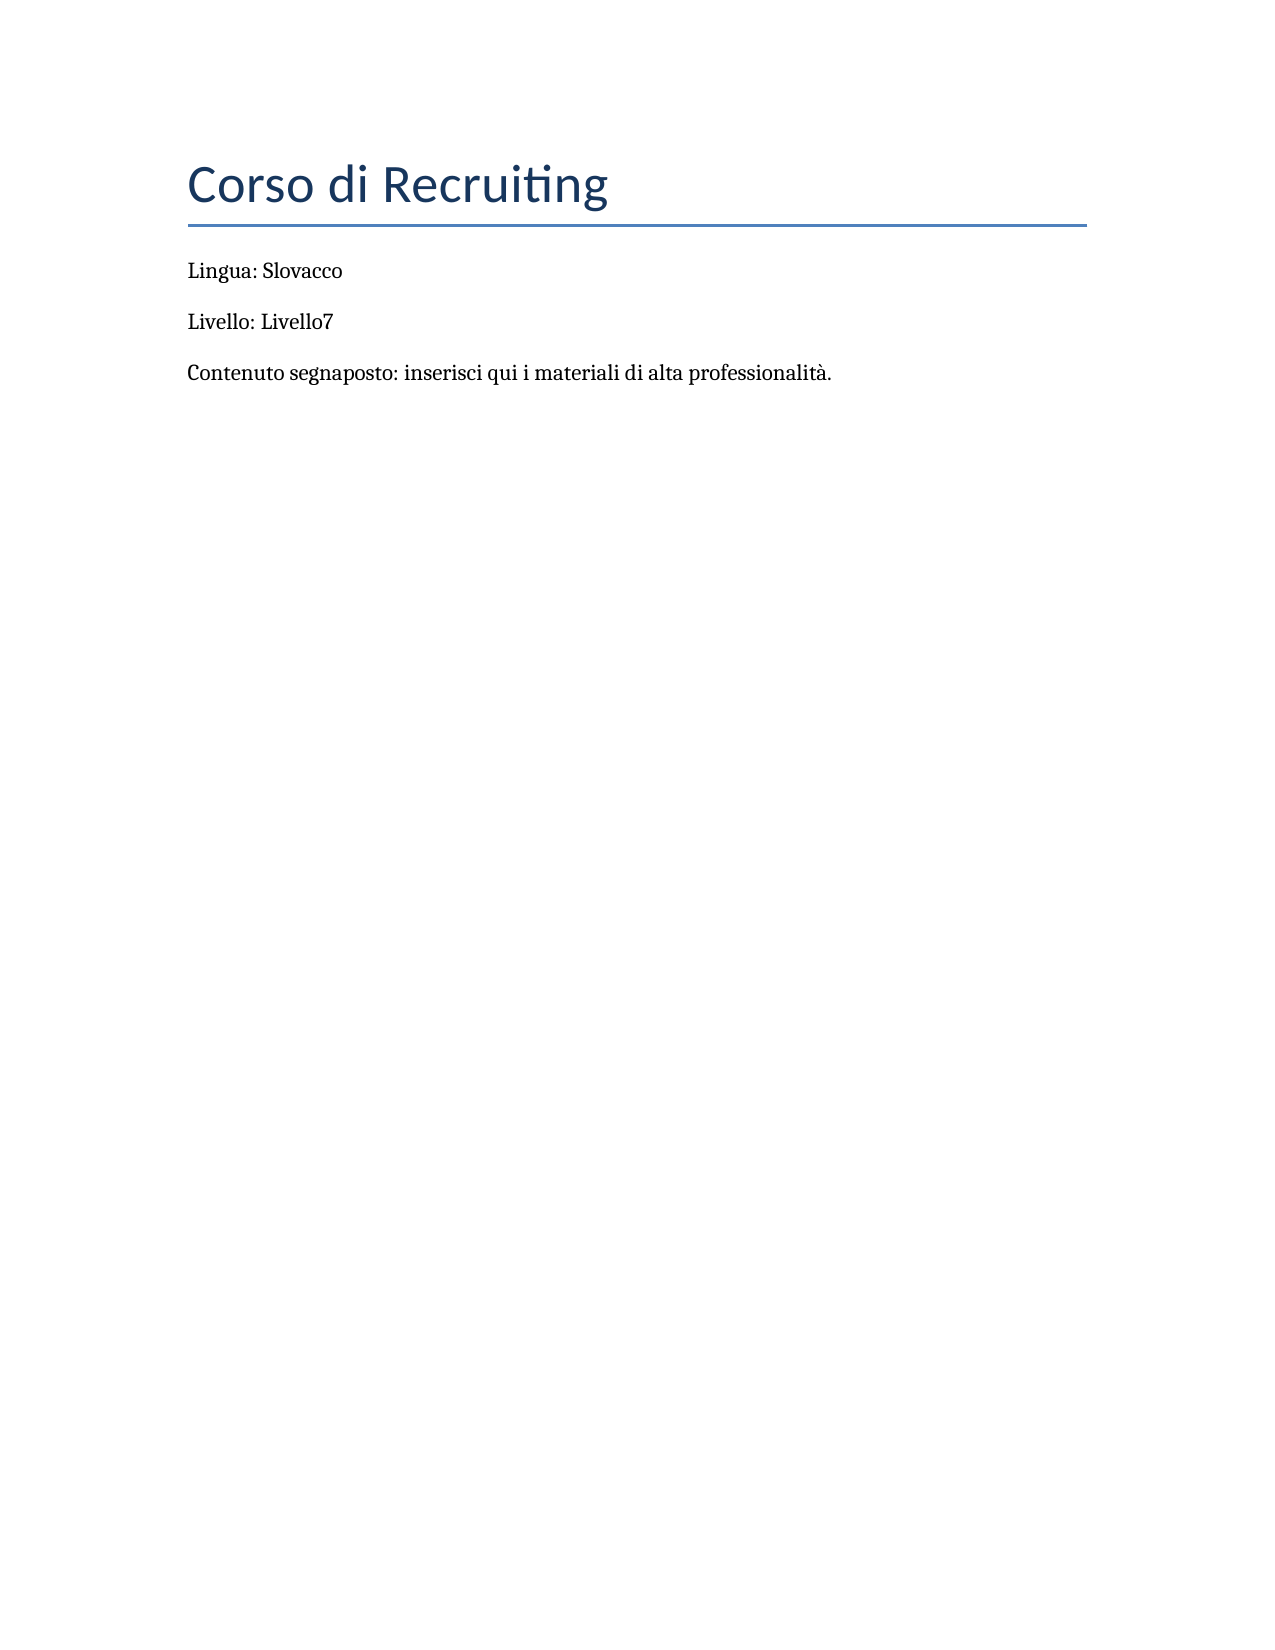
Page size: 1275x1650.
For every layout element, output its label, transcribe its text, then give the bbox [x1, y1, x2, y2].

text Lingua: Slovacco [187, 258, 1087, 284]
title Corso di Recruiting [187, 150, 1087, 227]
text Livello: Livello7 [187, 309, 1087, 335]
text Contenuto segnaposto: inserisci qui i materiali di alta professionalità. [187, 360, 1087, 386]
